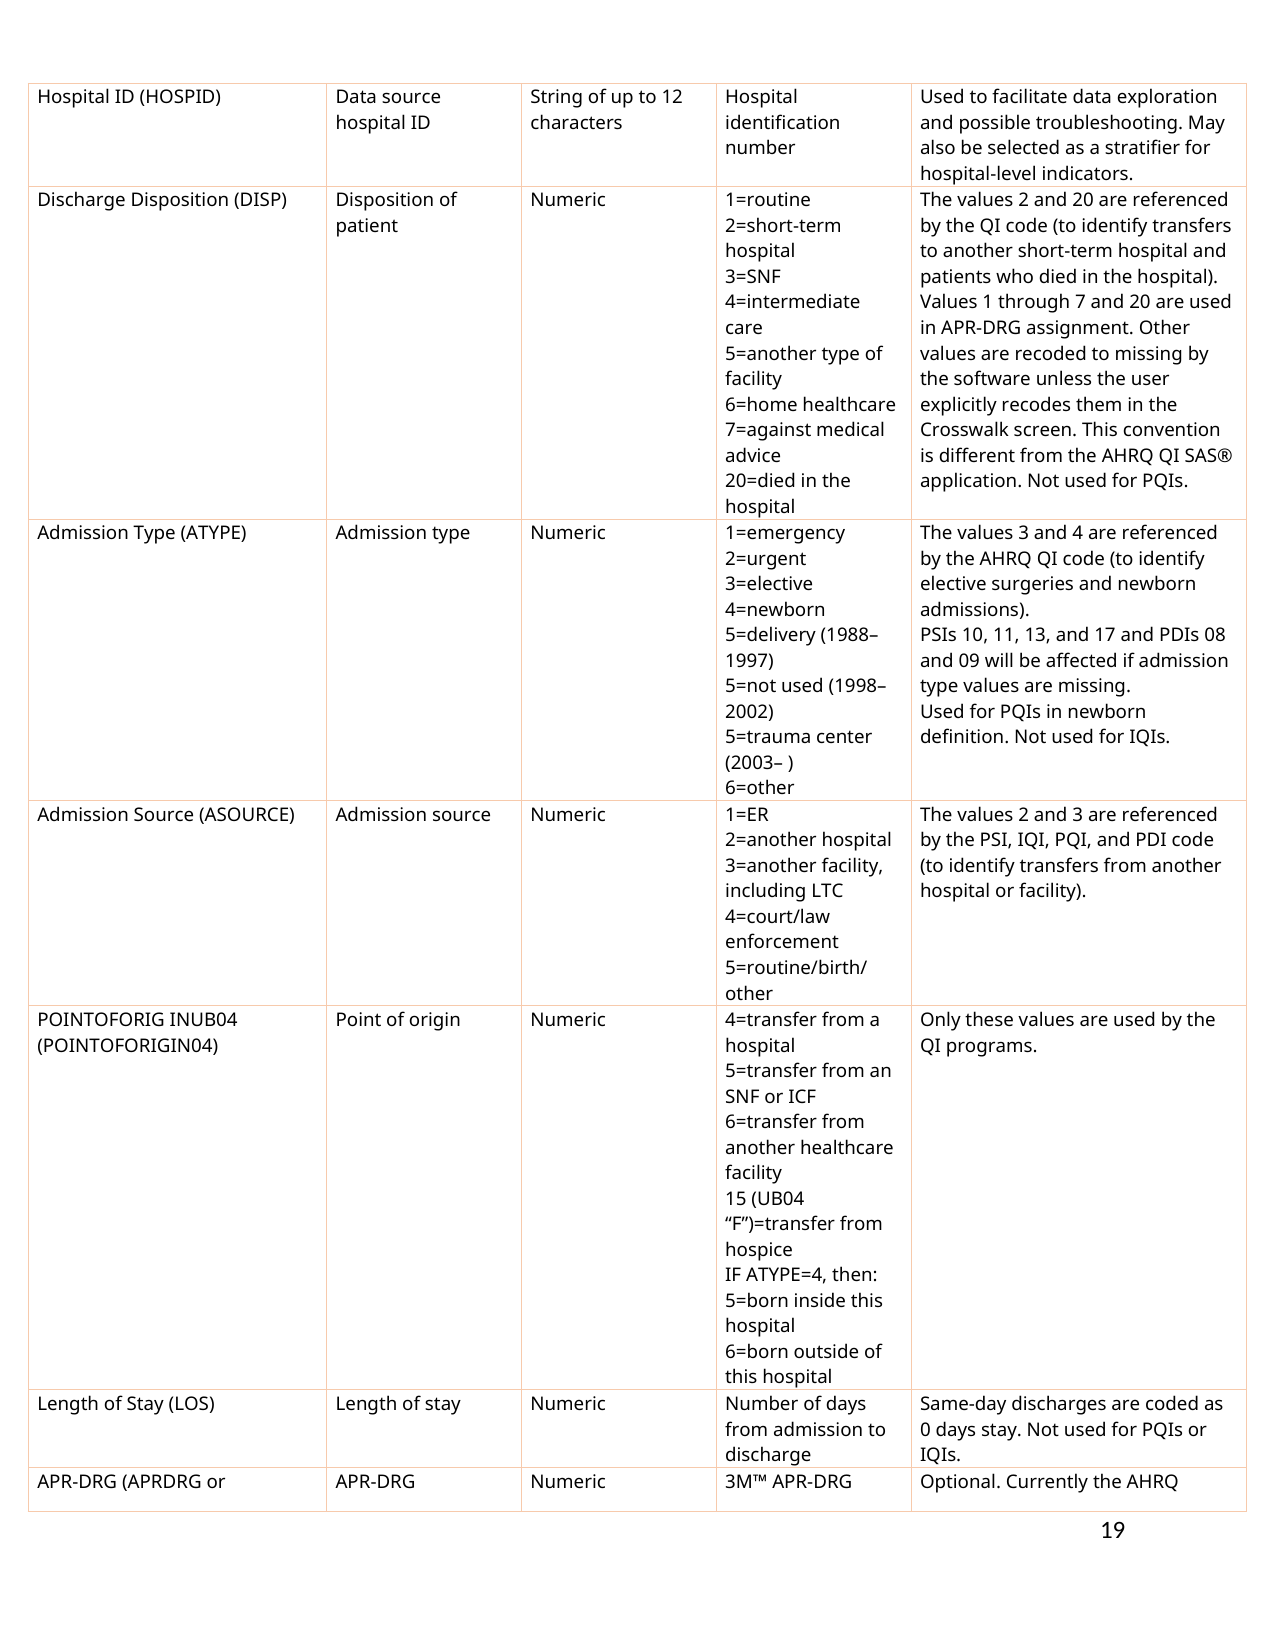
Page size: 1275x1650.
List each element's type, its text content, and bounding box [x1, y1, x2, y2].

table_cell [912, 1468, 1246, 1511]
table_cell 4=transfer from a hospital 5=transfer from an SNF or ICF 6=transfer from another healthcare facility 15 (UB04 “F”)=transfer from hospice IF ATYPE=4, then: 5=born inside this hospital 6=born outside of this hospital [717, 1006, 911, 1389]
table_cell 1=ER 2=another hospital 3=another facility, including LTC 4=court/law enforcement 5=routine/birth/other [717, 801, 911, 1005]
table_cell Admission type [327, 520, 521, 800]
table_cell Numeric [522, 1006, 716, 1389]
table_cell Numeric [522, 801, 716, 1005]
table_cell The values 2 and 20 are referenced by the QI code (to identify transfers to another short-term hospital and patients who died in the hospital). Values 1 through 7 and 20 are used in APR-DRG assignment. Other values are recoded to missing by the software unless the user explicitly recodes them in the Crosswalk screen. This convention is different from the AHRQ QI SAS® application. Not used for PQIs. [912, 187, 1246, 518]
table_cell Hospital ID (HOSPID) [29, 84, 326, 186]
table_cell Disposition of patient [327, 187, 521, 518]
table_cell The values 3 and 4 are referenced by the AHRQ QI code (to identify elective surgeries and newborn admissions). PSIs 10, 11, 13, and 17 and PDIs 08 and 09 will be affected if admission type values are missing. Used for PQIs in newborn definition. Not used for IQIs. [912, 520, 1246, 800]
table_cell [29, 1468, 326, 1511]
table_cell String of up to 12 characters [522, 84, 716, 186]
table_cell Numeric [522, 1390, 716, 1467]
table_cell Data source hospital ID [327, 84, 521, 186]
table_cell Numeric [522, 520, 716, 800]
table_cell Point of origin [327, 1006, 521, 1389]
table_cell Length of Stay (LOS) [29, 1390, 326, 1467]
table_cell Hospital identification number [717, 84, 911, 186]
table_cell Used to facilitate data exploration and possible troubleshooting. May also be selected as a stratifier for hospital-level indicators. [912, 84, 1246, 186]
table_cell POINTOFORIG INUB04 (POINTOFORIGIN04) [29, 1006, 326, 1389]
table_cell Number of days from admission to discharge [717, 1390, 911, 1467]
table_cell Numeric [522, 187, 716, 518]
table_cell The values 2 and 3 are referenced by the PSI, IQI, PQI, and PDI code (to identify transfers from another hospital or facility). [912, 801, 1246, 1005]
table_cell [717, 1468, 911, 1511]
table_cell Only these values are used by the QI programs. [912, 1006, 1246, 1389]
table_cell Admission Source (ASOURCE) [29, 801, 326, 1005]
table_cell Discharge Disposition (DISP) [29, 187, 326, 518]
table_cell Numeric [522, 1468, 716, 1511]
table_cell Length of stay [327, 1390, 521, 1467]
table_cell APR-DRG category [327, 1468, 521, 1511]
table_cell Same-day discharges are coded as 0 days stay. Not used for PQIs or IQIs. [912, 1390, 1246, 1467]
table_cell 1=routine 2=short-term hospital 3=SNF 4=intermediate care 5=another type of facility 6=home healthcare 7=against medical advice 20=died in the hospital [717, 187, 911, 518]
table_cell Admission Type (ATYPE) [29, 520, 326, 800]
table_cell Admission source [327, 801, 521, 1005]
table_cell 1=emergency 2=urgent 3=elective 4=newborn 5=delivery (1988–1997) 5=not used (1998–2002) 5=trauma center (2003– ) 6=other [717, 520, 911, 800]
